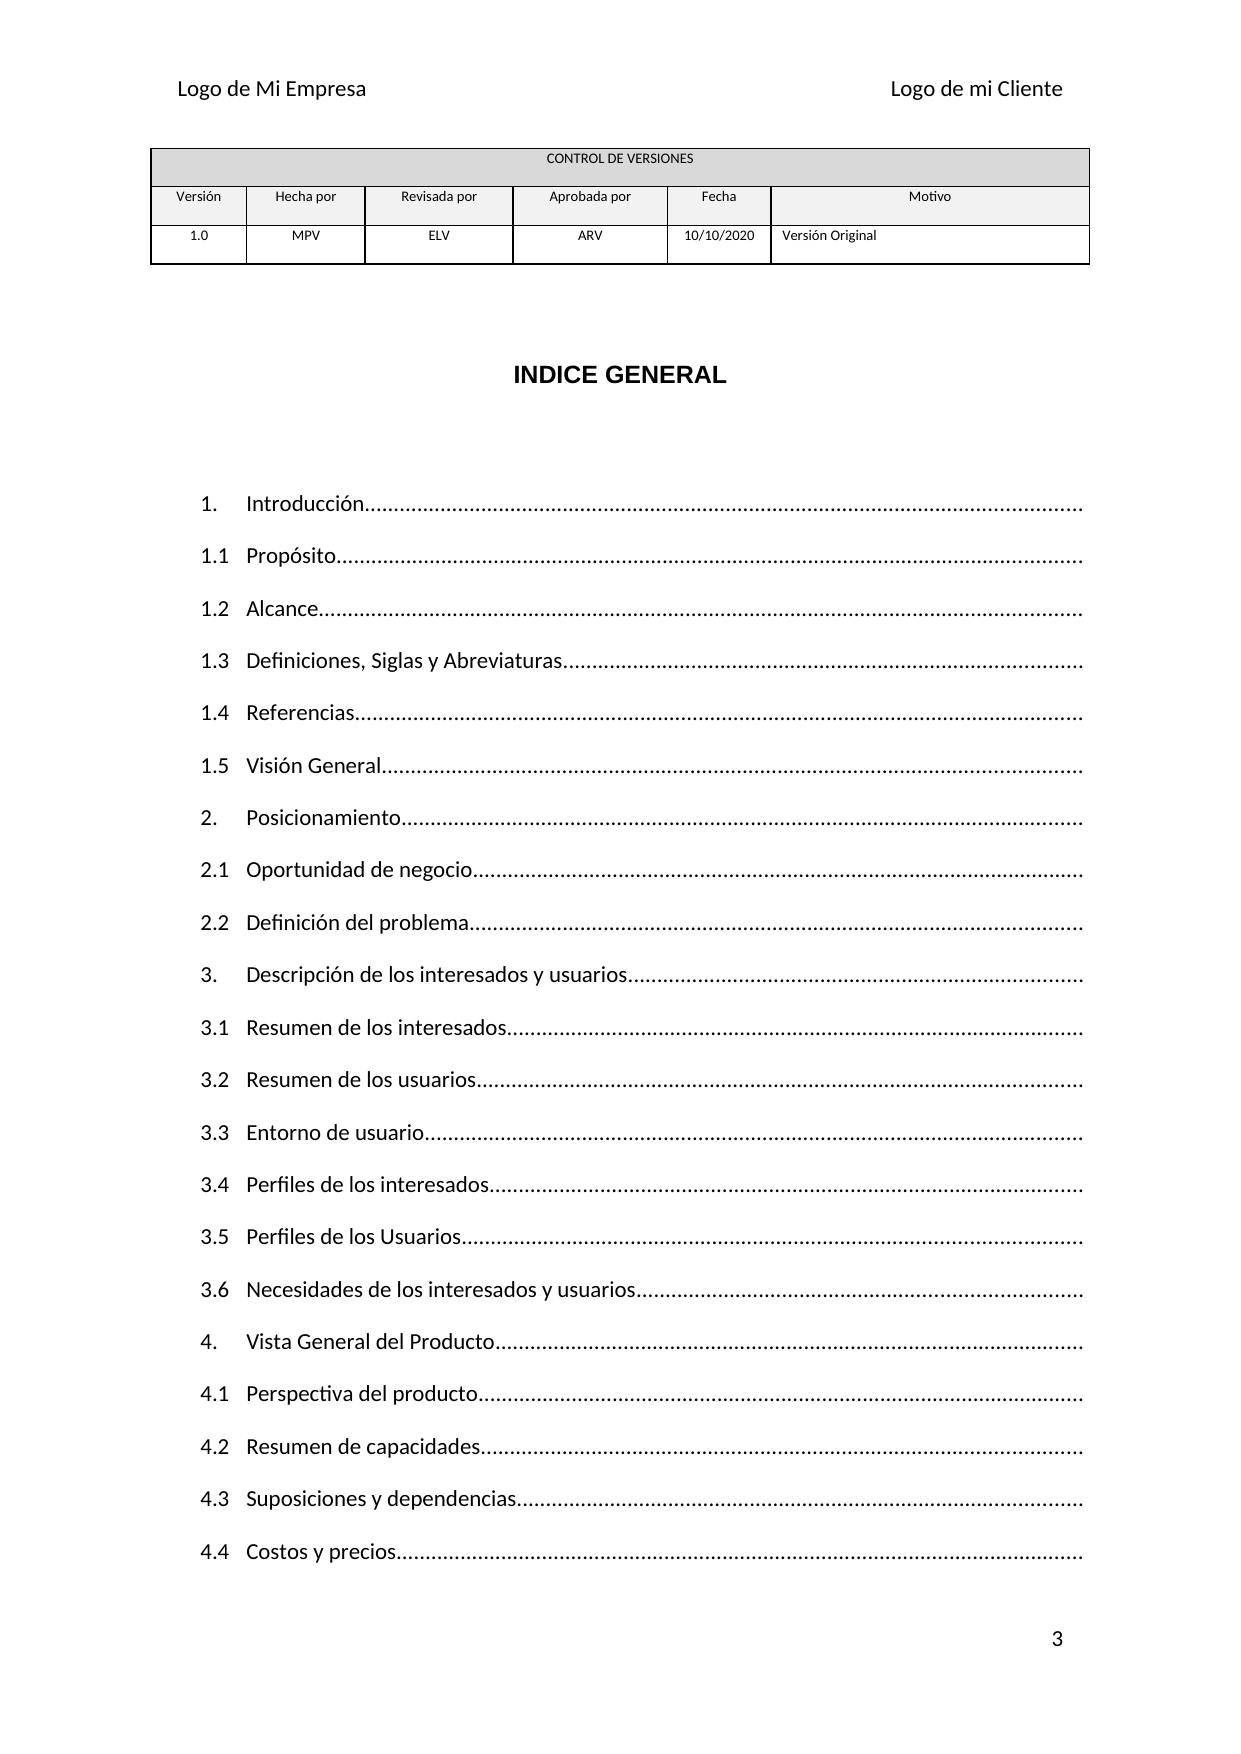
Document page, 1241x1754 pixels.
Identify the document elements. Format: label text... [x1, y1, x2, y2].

table_cell Aprobada por [514, 187, 667, 225]
table_cell MPV [247, 226, 364, 263]
table_cell ARV [514, 226, 667, 263]
table_cell Versión [152, 187, 246, 225]
text INDICE GENERAL [177, 360, 1063, 388]
table_header CONTROL DE VERSIONES [152, 149, 1089, 186]
table_cell 10/10/2020 [668, 226, 770, 263]
table_cell Hecha por [247, 187, 364, 225]
table_cell Revisada por [366, 187, 512, 225]
table_cell 1.0 [152, 226, 246, 263]
table_cell ELV [366, 226, 512, 263]
table_cell Fecha [668, 187, 770, 225]
table_cell Versión Original [772, 226, 1089, 263]
table_cell Motivo [772, 187, 1089, 225]
